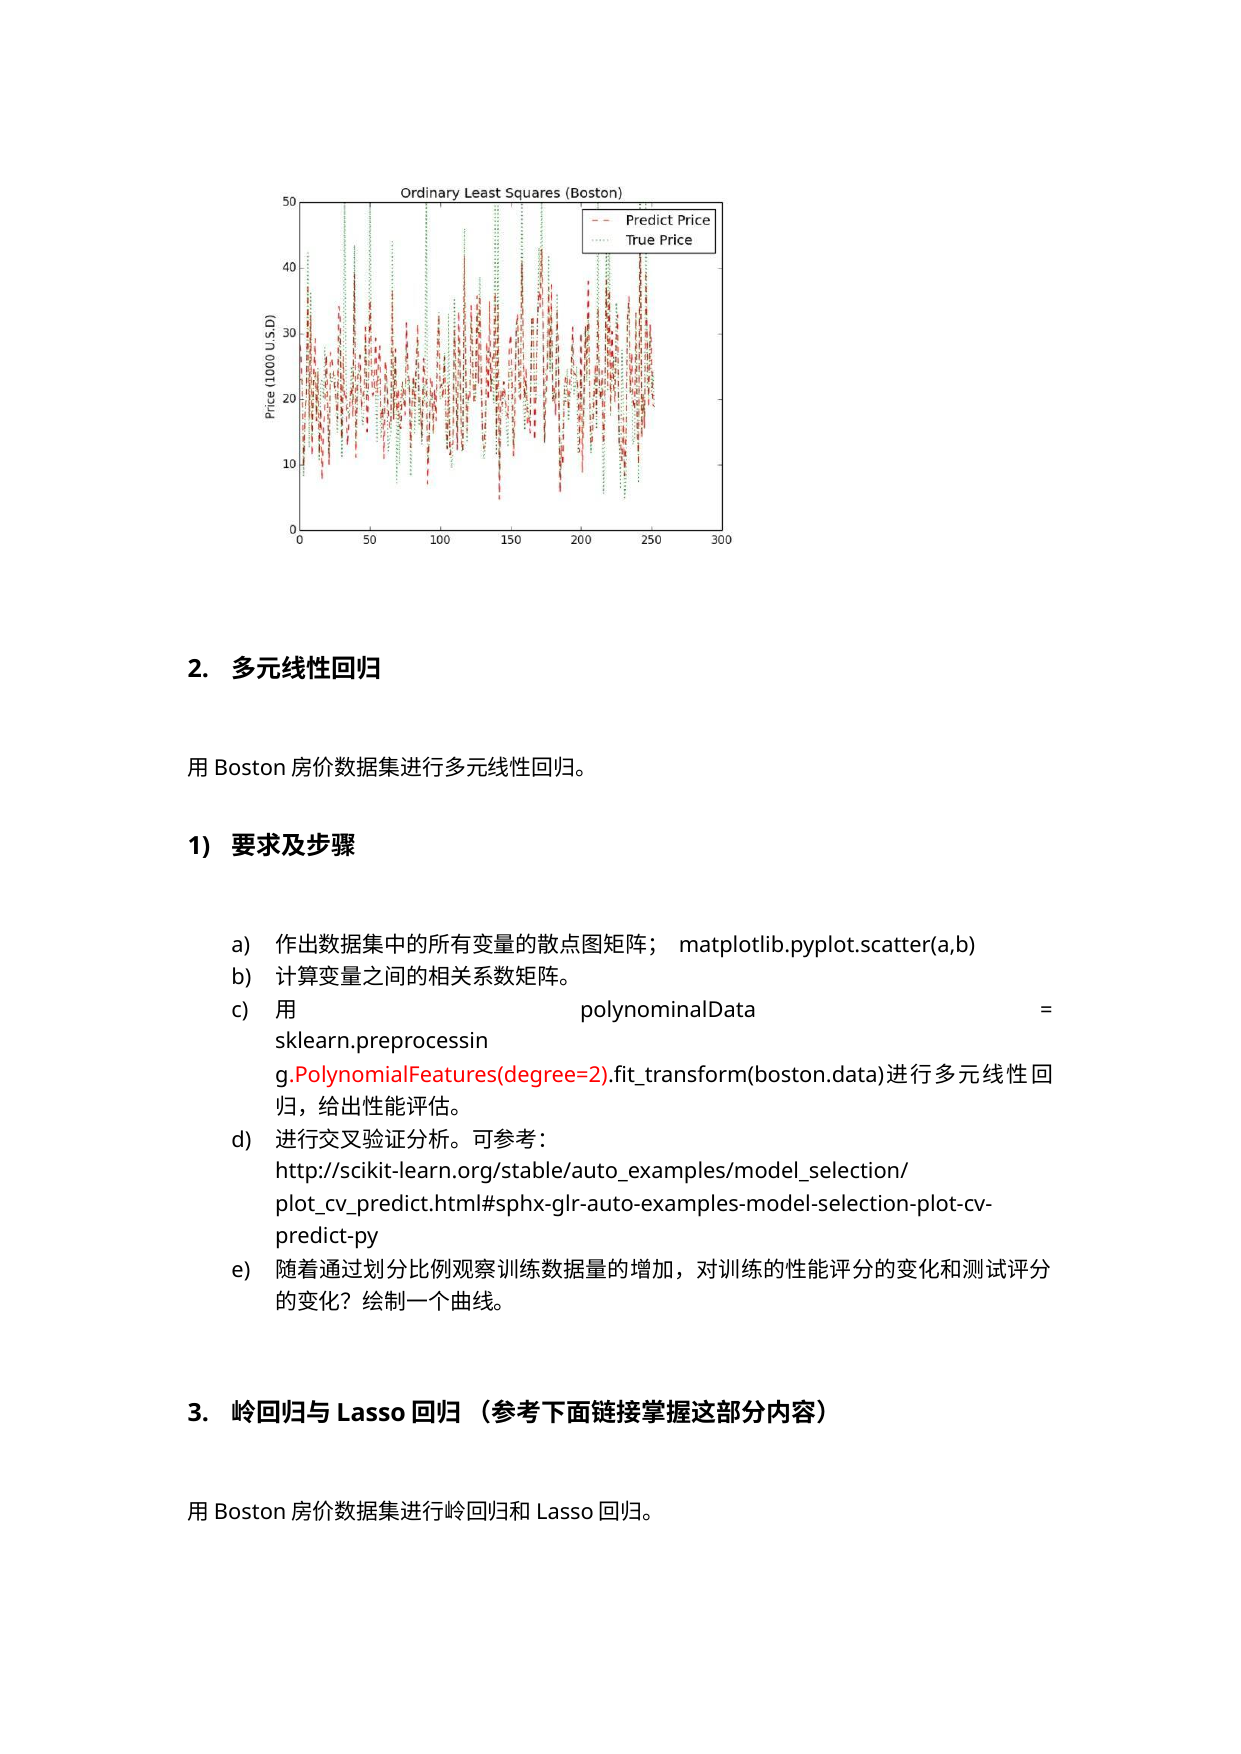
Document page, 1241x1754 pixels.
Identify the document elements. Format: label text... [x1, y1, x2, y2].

subtitle 要求及步骤 [187, 811, 1053, 876]
list 计算变量之间的相关系数矩阵。 [231, 959, 1053, 991]
list http://scikit-learn.org/stable/auto_examples/model_selection/plot_cv_predict.html#sphx-glr-auto-examples-model-selection-plot-cv-predict-py [275, 1154, 1053, 1251]
text 用Boston房价数据集进行多元线性回归。 [187, 749, 1053, 782]
text 用Boston房价数据集进行岭回归和Lasso回归。 [187, 1493, 1053, 1526]
list 随着通过划分比例观察训练数据量的增加，对训练的性能评分的变化和测试评分的变化？绘制一个曲线。 [231, 1251, 1053, 1316]
subtitle 多元线性回归 [187, 634, 1053, 699]
list 作出数据集中的所有变量的散点图矩阵； matplotlib.pyplot.scatter(a,b) [231, 926, 1053, 959]
list 用polynominalData = sklearn.preprocessing.PolynomialFeatures(degree=2).fit_transform(boston.data)进行多元线性回归，给出性能评估。 [231, 991, 1053, 1121]
list 进行交叉验证分析。可参考： [231, 1121, 1053, 1154]
picture [231, 162, 776, 571]
subtitle 岭回归与Lasso回归 （参考下面链接掌握这部分内容） [187, 1378, 1053, 1443]
